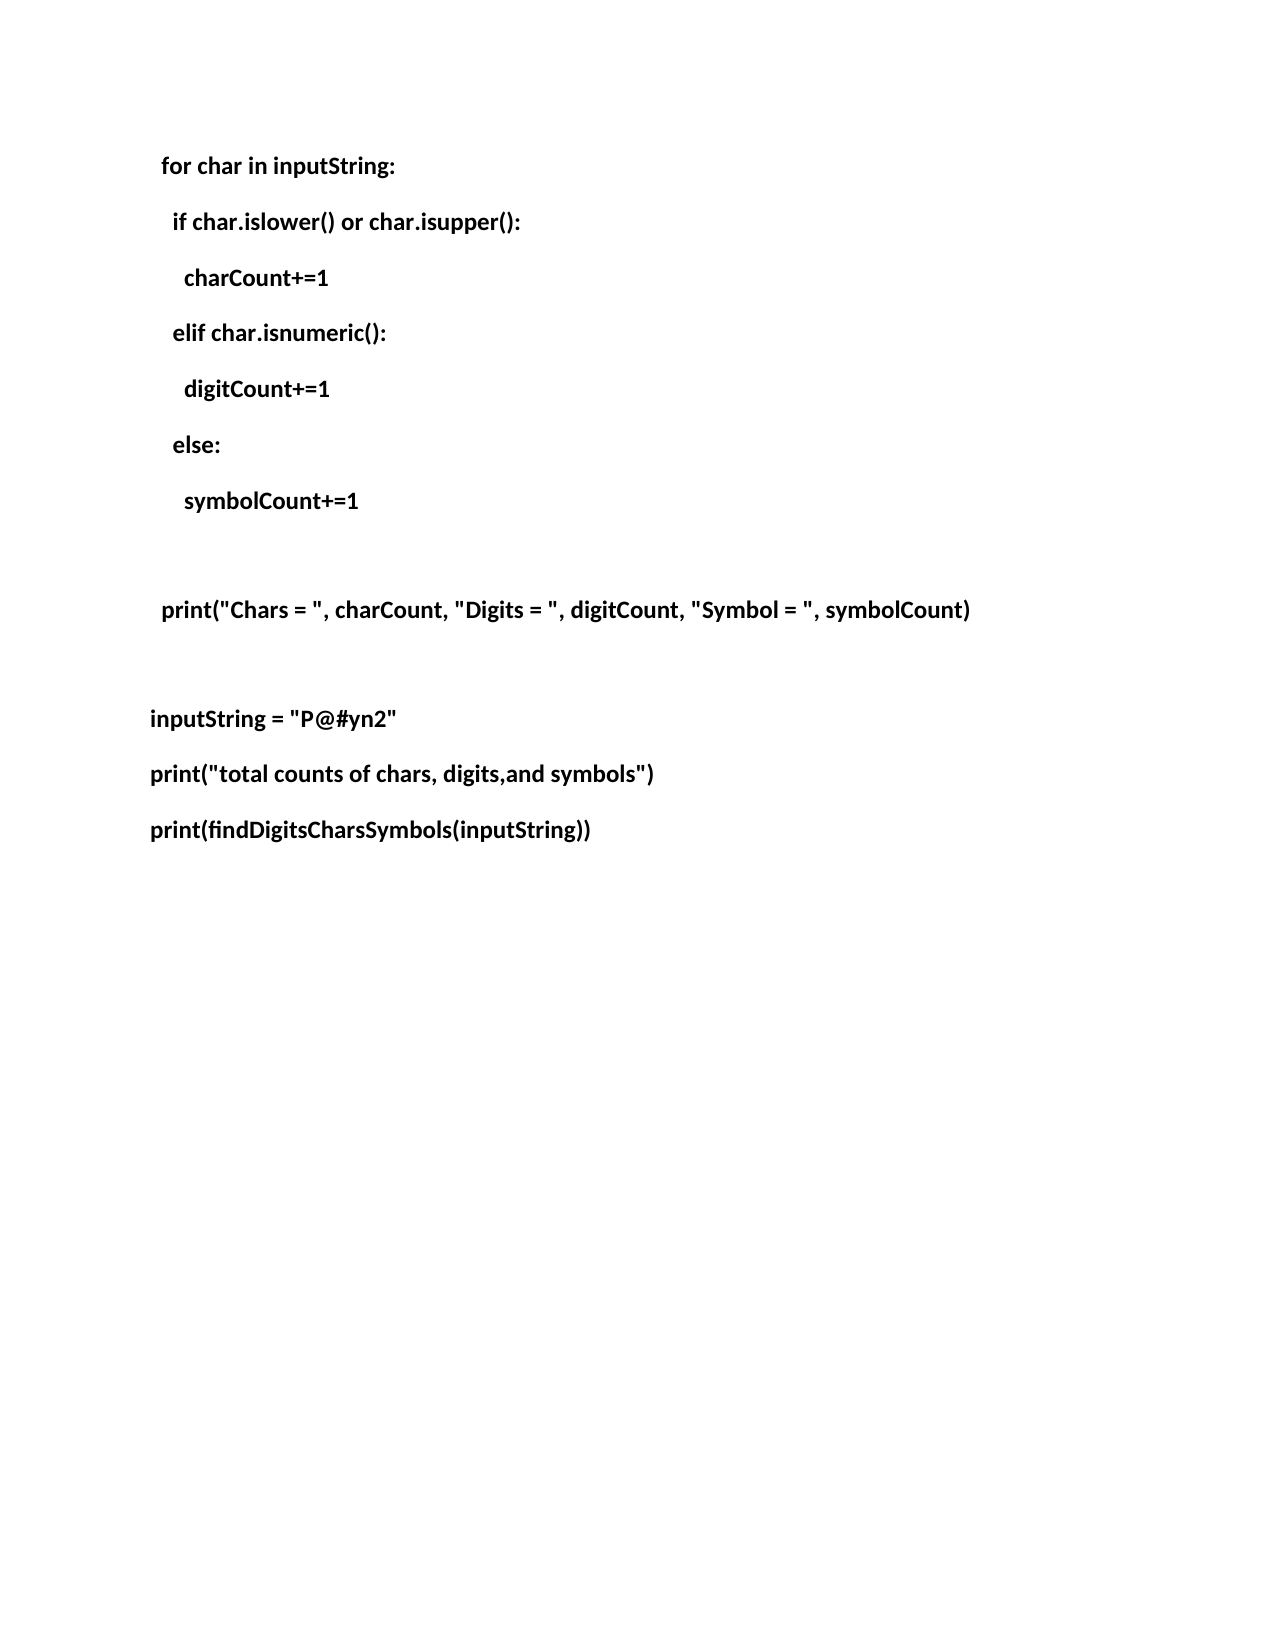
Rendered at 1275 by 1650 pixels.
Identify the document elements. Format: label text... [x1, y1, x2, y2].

text inputString = "P@#yn2" [150, 703, 1125, 733]
text if char.islower() or char.isupper(): [150, 206, 1125, 236]
text print("total counts of chars, digits,and symbols") [150, 758, 1125, 789]
text for char in inputString: [150, 150, 1125, 181]
text print(findDigitsCharsSymbols(inputString)) [150, 814, 1125, 845]
text else: [150, 429, 1125, 460]
text elif char.isnumeric(): [150, 317, 1125, 348]
text digitCount+=1 [150, 373, 1125, 404]
text symbolCount+=1 [150, 485, 1125, 516]
text charCount+=1 [150, 262, 1125, 292]
text print("Chars = ", charCount, "Digits = ", digitCount, "Symbol = ", symbolCount) [150, 594, 1125, 624]
